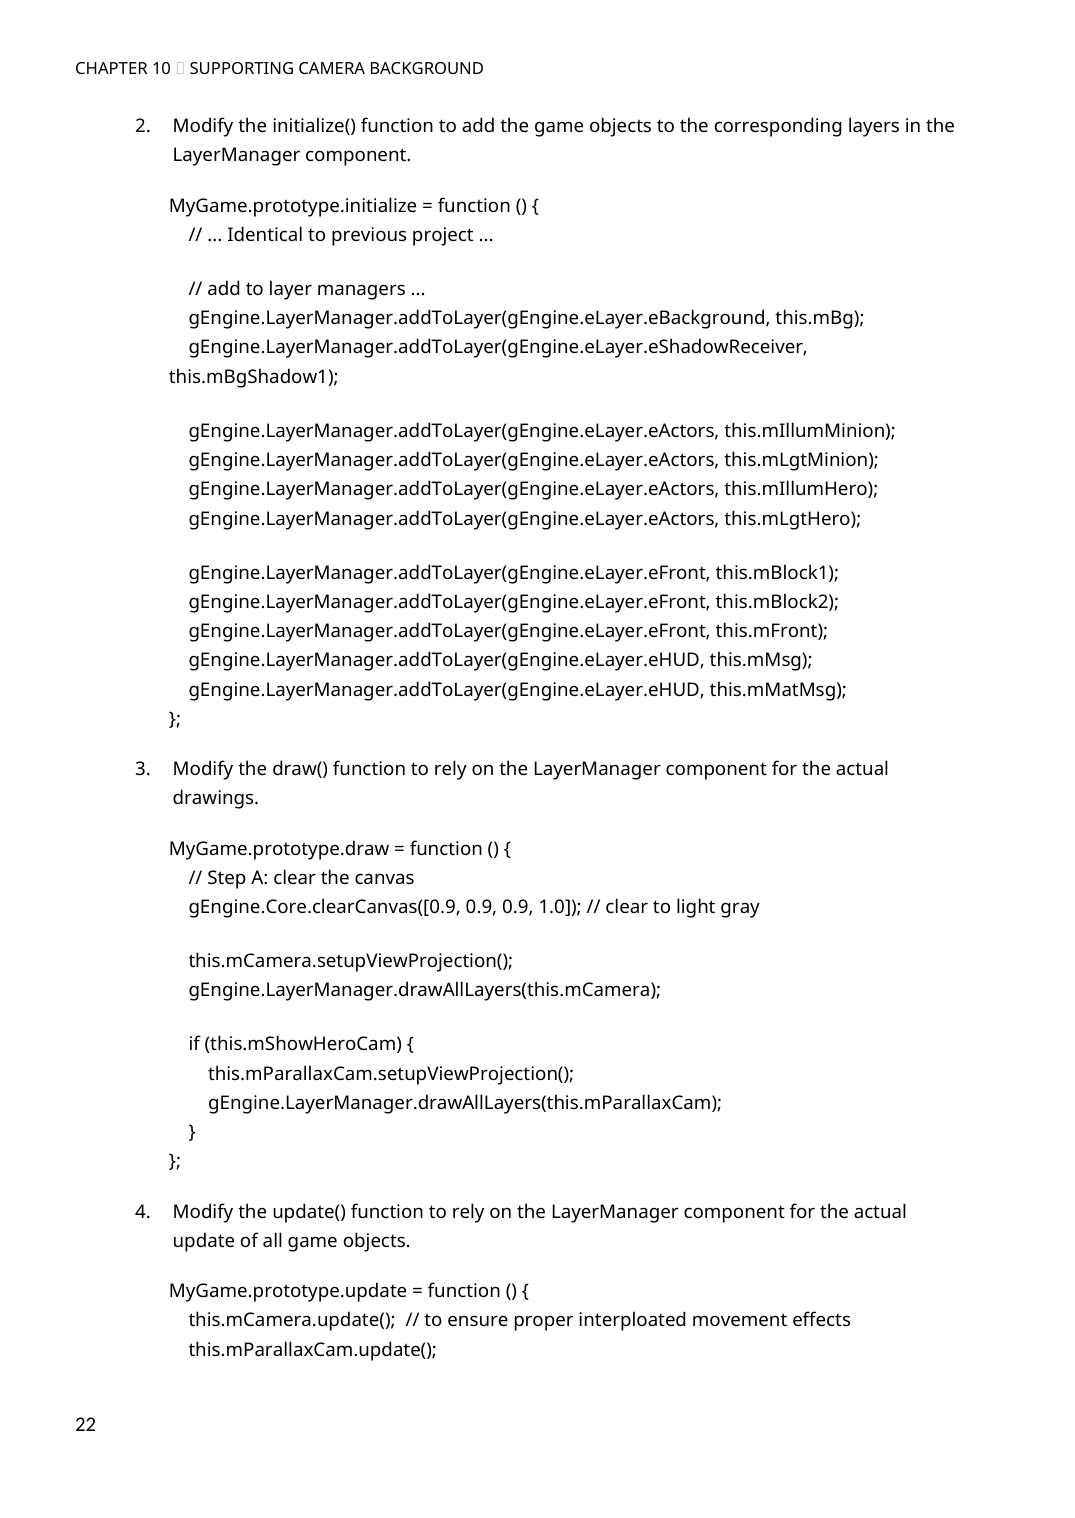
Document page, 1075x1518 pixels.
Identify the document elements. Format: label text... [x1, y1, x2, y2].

text this.mCamera.setupViewProjection(); [169, 947, 962, 973]
text // Step A: clear the canvas [169, 864, 962, 889]
text gEngine.LayerManager.addToLayer(gEngine.eLayer.eActors, this.mLgtHero); [169, 505, 962, 530]
text }; [169, 1148, 962, 1173]
text // ... Identical to previous project ... [169, 221, 962, 247]
text this.mCamera.update(); // to ensure proper interploated movement effects [169, 1307, 962, 1332]
list Modify the update() function to rely on the LayerManager component for the actual update of all game objects. [135, 1198, 962, 1253]
text this.mParallaxCam.update(); [169, 1336, 962, 1361]
text gEngine.LayerManager.addToLayer(gEngine.eLayer.eActors, this.mIllumHero); [169, 476, 962, 501]
list Modify the initialize() function to add the game objects to the corresponding layers in the LayerManager component. [135, 112, 962, 167]
list Modify the draw() function to rely on the LayerManager component for the actual drawings. [135, 755, 962, 810]
text gEngine.LayerManager.addToLayer(gEngine.eLayer.eFront, this.mBlock2); [169, 588, 962, 614]
text // add to layer managers ... [169, 275, 962, 301]
text gEngine.LayerManager.addToLayer(gEngine.eLayer.eHUD, this.mMatMsg); [169, 676, 962, 702]
text MyGame.prototype.draw = function () { [169, 835, 962, 860]
text gEngine.LayerManager.addToLayer(gEngine.eLayer.eShadowReceiver, this.mBgShadow1); [169, 334, 962, 388]
text gEngine.LayerManager.addToLayer(gEngine.eLayer.eActors, this.mLgtMinion); [169, 446, 962, 472]
text } [169, 1118, 962, 1144]
text gEngine.LayerManager.drawAllLayers(this.mCamera); [169, 977, 962, 1002]
text MyGame.prototype.initialize = function () { [169, 192, 962, 217]
text gEngine.LayerManager.addToLayer(gEngine.eLayer.eFront, this.mBlock1); [169, 559, 962, 584]
text MyGame.prototype.update = function () { [169, 1277, 962, 1303]
text gEngine.Core.clearCanvas([0.9, 0.9, 0.9, 1.0]); // clear to light gray [169, 893, 962, 919]
text gEngine.LayerManager.addToLayer(gEngine.eLayer.eBackground, this.mBg); [169, 304, 962, 330]
text gEngine.LayerManager.addToLayer(gEngine.eLayer.eHUD, this.mMsg); [169, 647, 962, 672]
text gEngine.LayerManager.addToLayer(gEngine.eLayer.eFront, this.mFront); [169, 617, 962, 643]
text if (this.mShowHeroCam) { [169, 1031, 962, 1056]
text this.mParallaxCam.setupViewProjection(); [169, 1060, 962, 1086]
text gEngine.LayerManager.drawAllLayers(this.mParallaxCam); [169, 1089, 962, 1115]
text gEngine.LayerManager.addToLayer(gEngine.eLayer.eActors, this.mIllumMinion); [169, 417, 962, 443]
text }; [169, 705, 962, 731]
